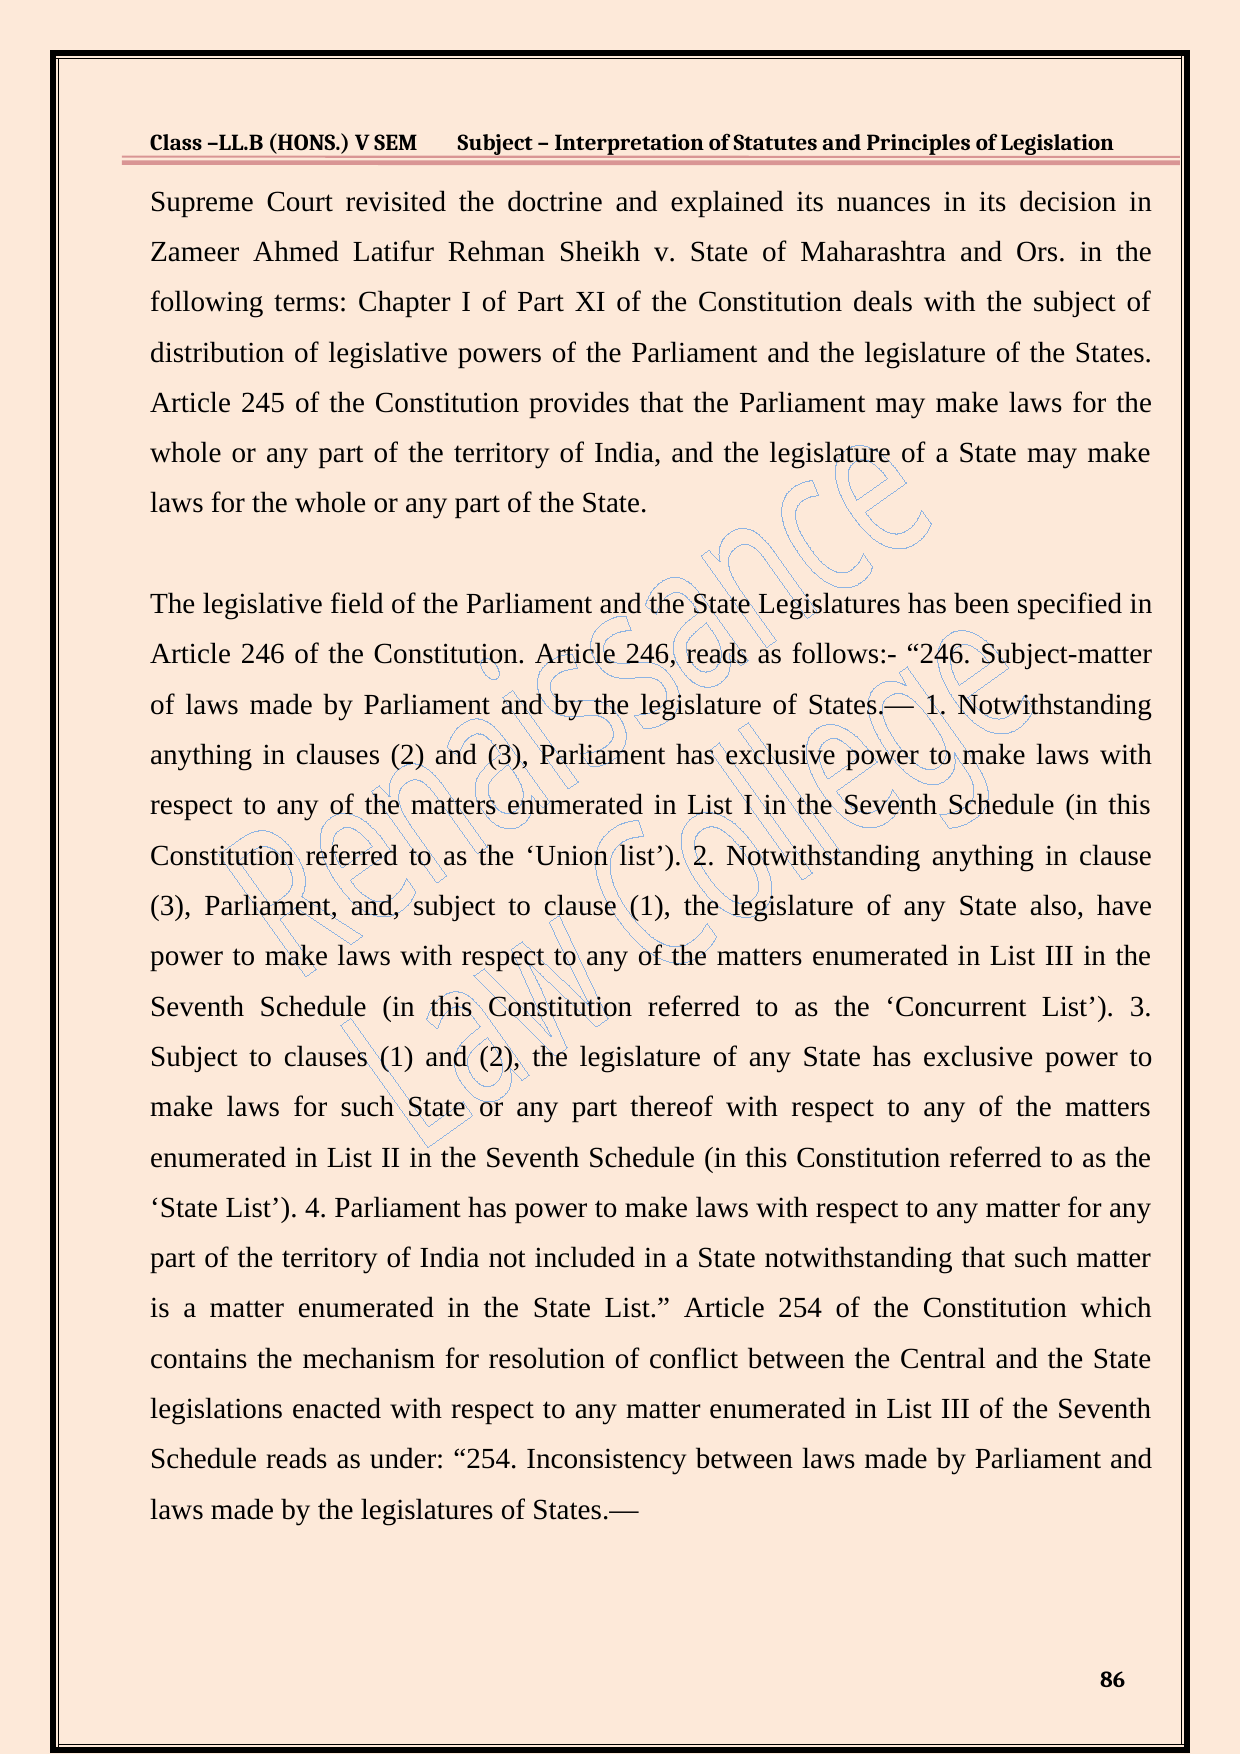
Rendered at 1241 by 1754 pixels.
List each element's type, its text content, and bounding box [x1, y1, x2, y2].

text The legislative field of the Parliament and the State Legislatures has been specified in Article 246 of the Constitution. Article 246, reads as follows:- “246. Subject-matter of laws made by Parliament and by the legislature of States.— 1. Notwithstanding anything in clauses (2) and (3), Parliament has exclusive power to make laws with respect to any of the matters enumerated in List I in the Seventh Schedule (in this Constitution referred to as the ‘Union list’). 2. Notwithstanding anything in clause (3), Parliament, and, subject to clause (1), the legislature of any State also, have power to make laws with respect to any of the matters enumerated in List III in the Seventh Schedule (in this Constitution referred to as the ‘Concurrent List’). 3. Subject to clauses (1) and (2), the legislature of any State has exclusive power to make laws for such State or any part thereof with respect to any of the matters enumerated in List II in the Seventh Schedule (in this Constitution referred to as the ‘State List’). 4. Parliament has power to make laws with respect to any matter for any part of the territory of India not included in a State notwithstanding that such matter is a matter enumerated in the State List.” Article 254 of the Constitution which contains the mechanism for resolution of conflict between the Central and the State legislations enacted with respect to any matter enumerated in List III of the Seventh Schedule reads as under: “254. Inconsistency between laws made by Parliament and laws made by the legislatures of States.— [150, 586, 1153, 1525]
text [150, 184, 1153, 519]
